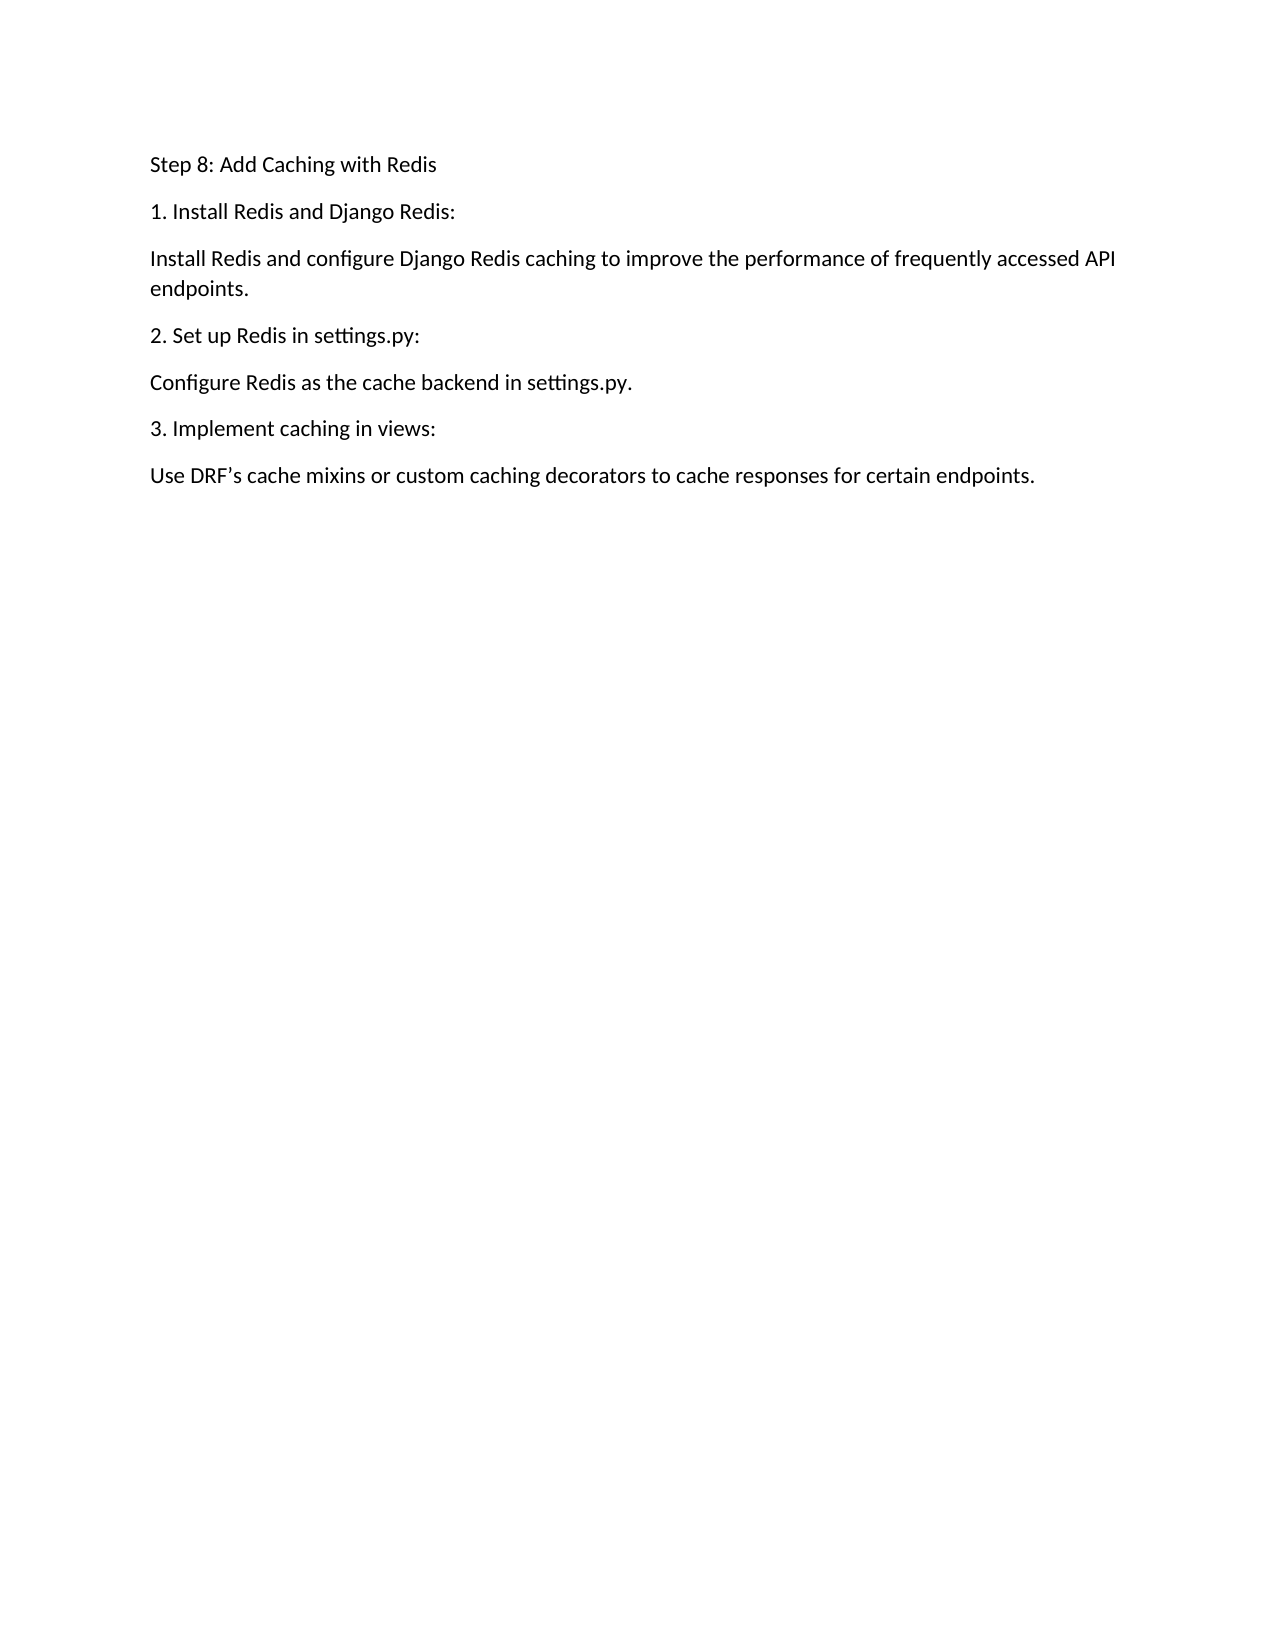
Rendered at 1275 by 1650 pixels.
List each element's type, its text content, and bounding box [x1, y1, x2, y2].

text 3. Implement caching in views: [150, 414, 1125, 443]
text 1. Install Redis and Django Redis: [150, 197, 1125, 225]
text Step 8: Add Caching with Redis [150, 150, 1125, 178]
text Use DRF’s cache mixins or custom caching decorators to cache responses for certain endpoints. [150, 461, 1125, 489]
text 2. Set up Redis in settings.py: [150, 321, 1125, 349]
text Install Redis and configure Django Redis caching to improve the performance of frequently accessed API endpoints. [150, 244, 1125, 302]
text Configure Redis as the cache backend in settings.py. [150, 368, 1125, 396]
